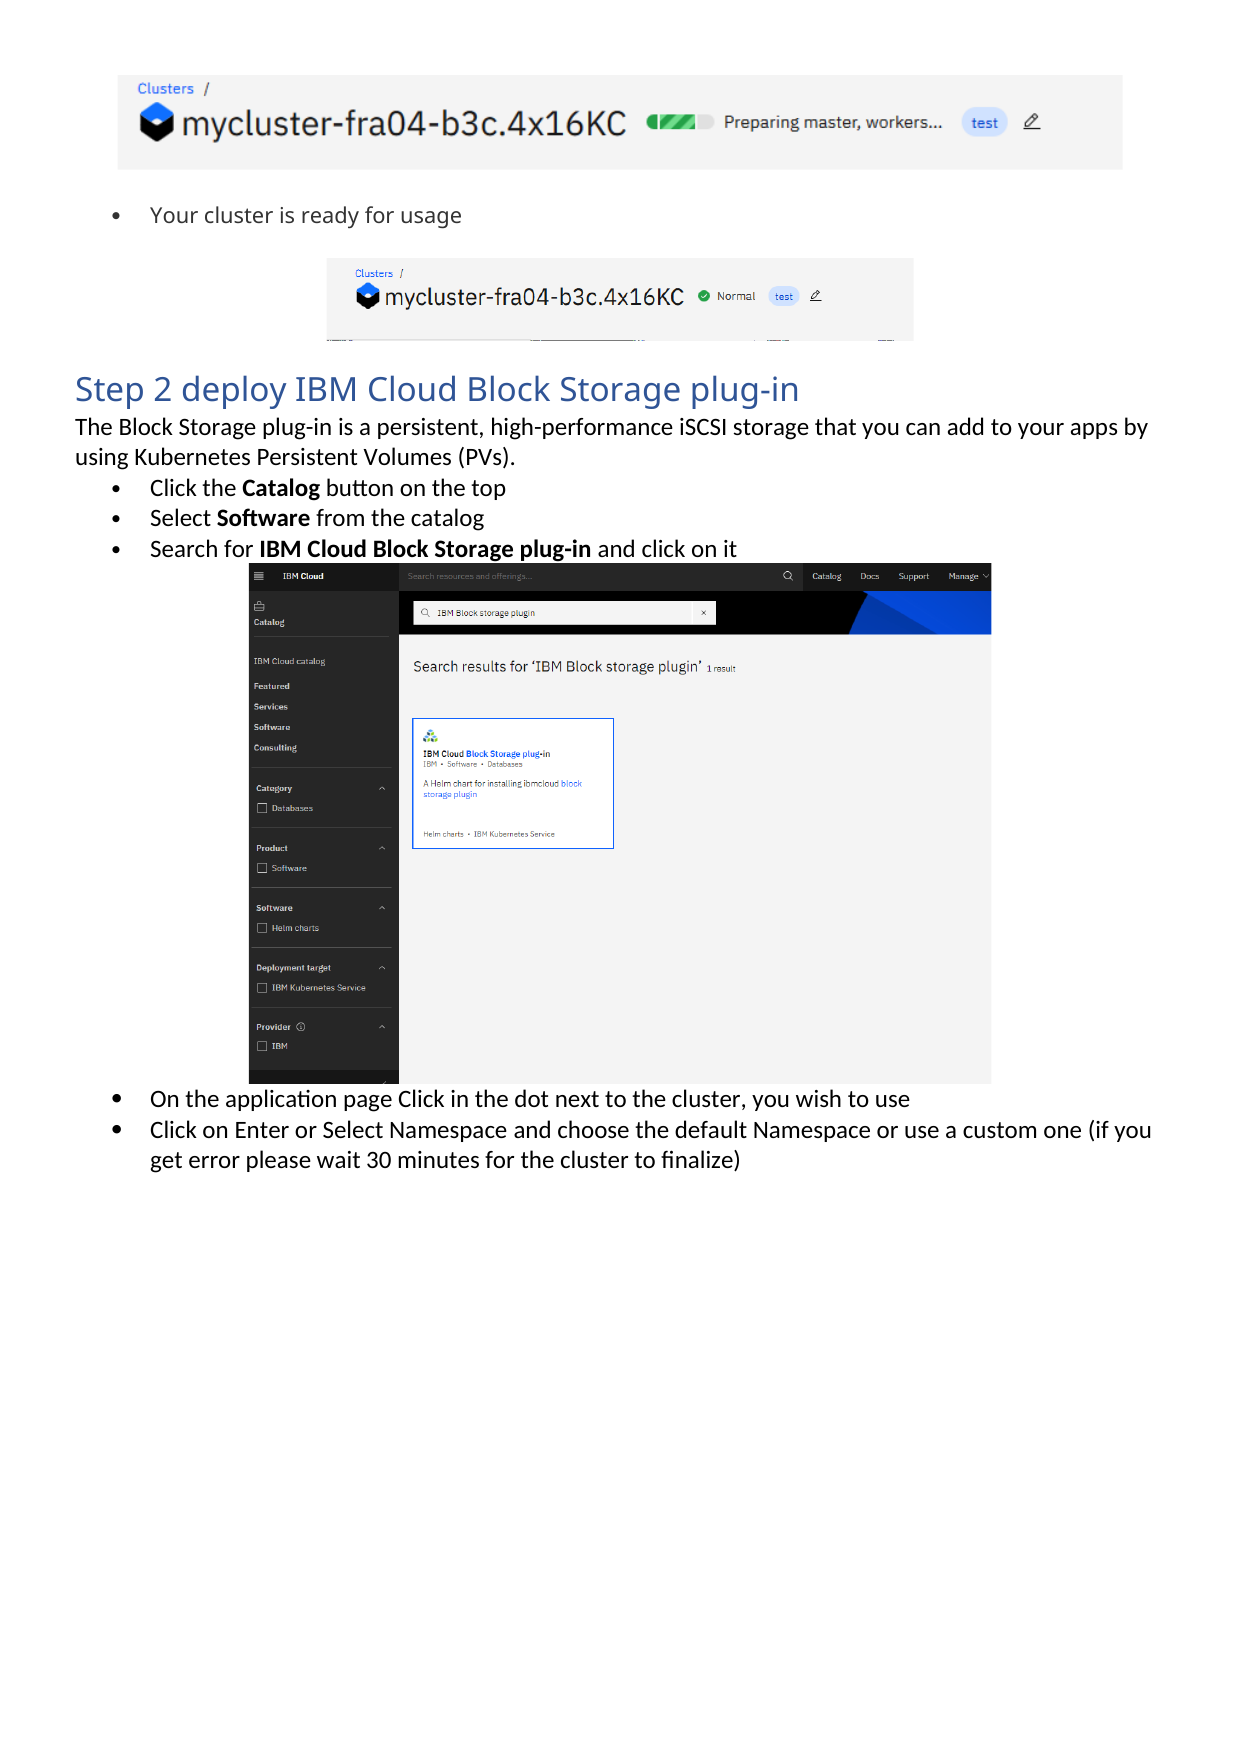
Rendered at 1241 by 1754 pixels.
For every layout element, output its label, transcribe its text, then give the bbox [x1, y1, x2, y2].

list On the application page Click in the dot next to the cluster, you wish to use [112, 1084, 1165, 1114]
text The Block Storage plug-in is a persistent, high-performance iSCSI storage that you can add to your apps by using Kubernetes Persistent Volumes (PVs). [75, 411, 1165, 472]
list Select Software from the catalog [112, 502, 1165, 533]
list Your cluster is ready for usage [112, 200, 1165, 230]
subtitle Step 2 deploy IBM Cloud Block Storage plug-in [75, 365, 1165, 411]
list Search for IBM Cloud Block Storage plug-in and click on it [112, 533, 1165, 563]
picture [117, 75, 1123, 171]
list Click the Catalog button on the top [112, 472, 1165, 502]
list Click on Enter or Select Namespace and choose the default Namespace or use a custom one (if you get error please wait 30 minutes for the cluster to finalize) [112, 1114, 1165, 1175]
picture [248, 563, 992, 1084]
picture [326, 258, 914, 341]
